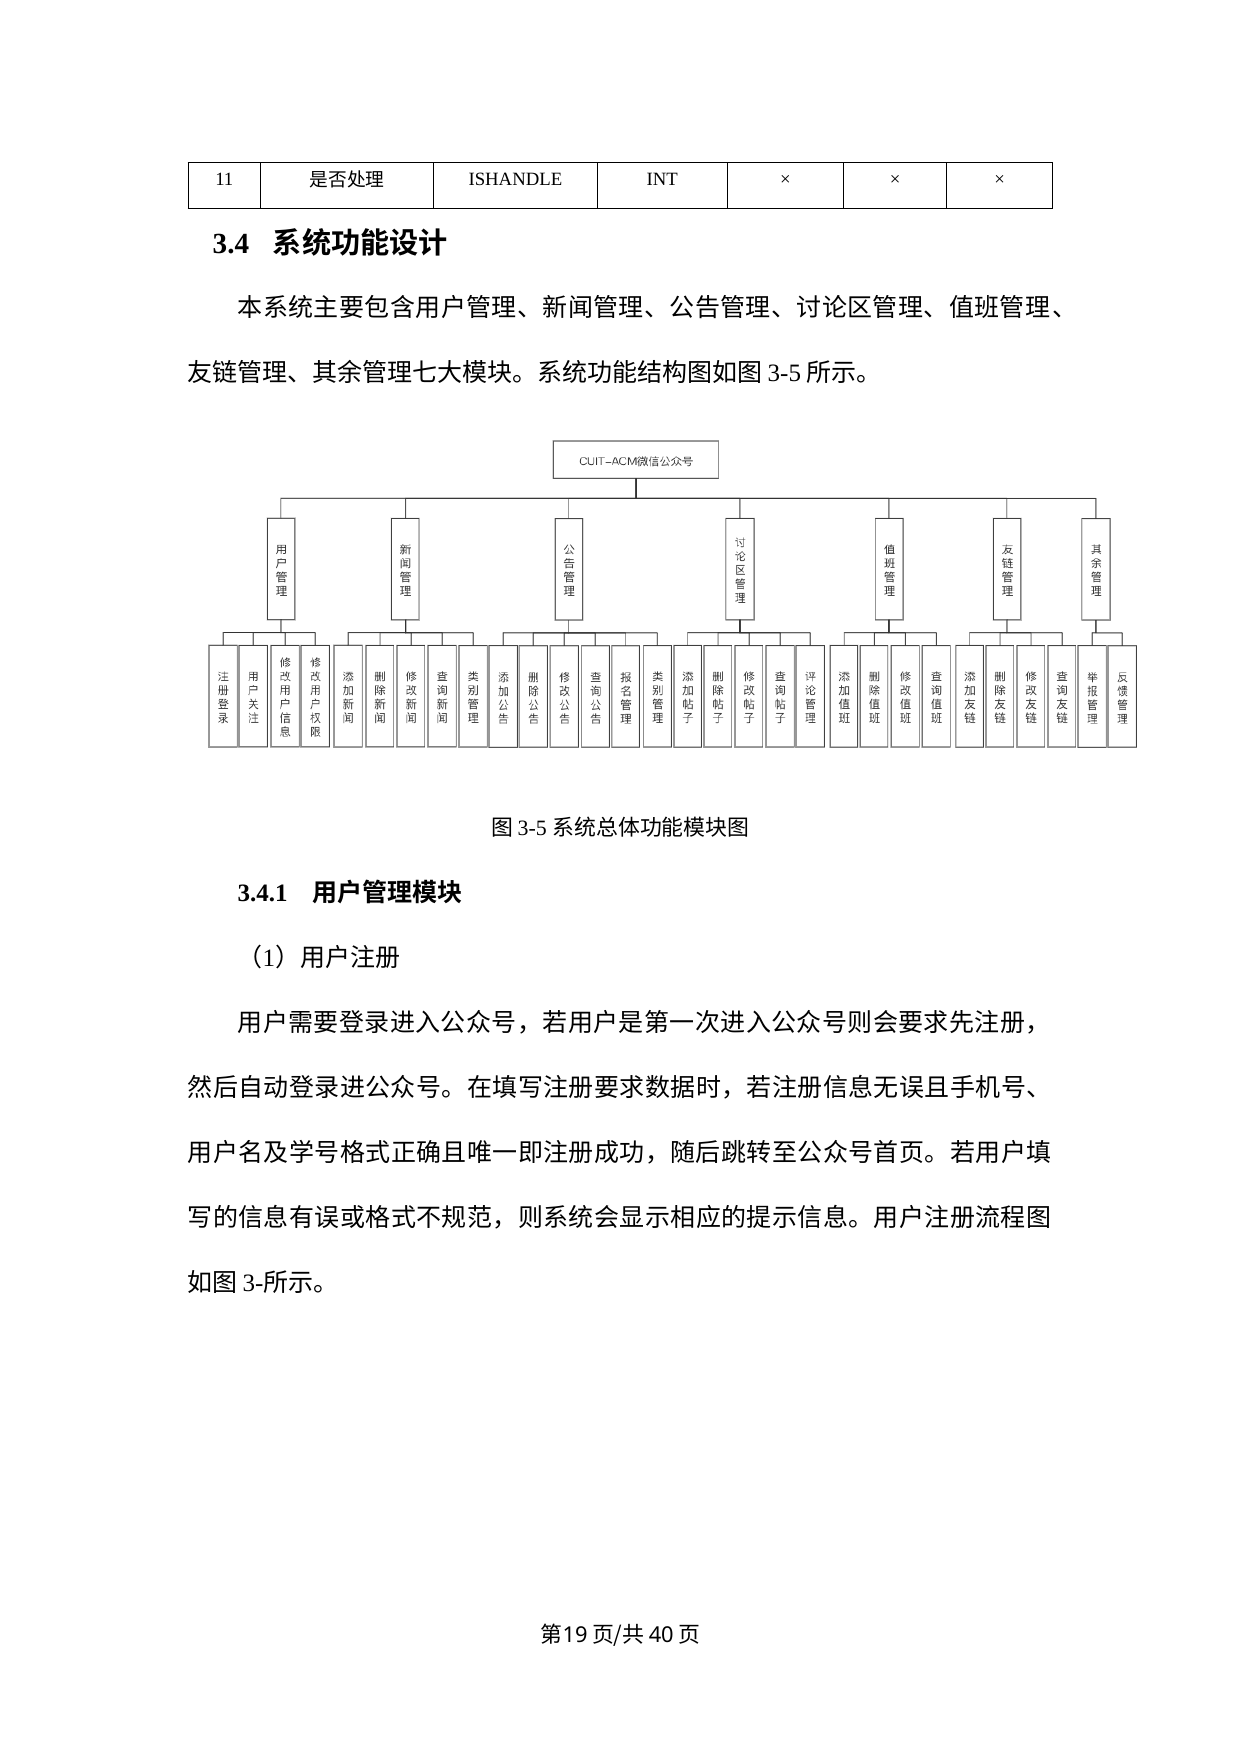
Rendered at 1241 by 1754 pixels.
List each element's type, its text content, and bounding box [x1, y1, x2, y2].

table_cell × [844, 163, 946, 207]
picture [187, 419, 1157, 768]
text 本系统主要包含用户管理、新闻管理、公告管理、讨论区管理、值班管理、友链管理、其余管理七大模块。系统功能结构图如图3-5所示。 [187, 273, 1053, 403]
table_cell × [947, 163, 1052, 207]
table_cell 11 [189, 163, 260, 207]
table_cell INT [598, 163, 727, 207]
table_cell × [728, 163, 843, 207]
subtitle 用户管理模块 [237, 858, 1053, 923]
table_cell 是否处理 [261, 163, 433, 207]
subtitle 系统功能设计 [212, 209, 1053, 273]
text （1）用户注册 [187, 923, 1053, 988]
text 图3-5 系统总体功能模块图 [187, 809, 1053, 842]
table_cell ISHANDLE [434, 163, 597, 207]
text 用户需要登录进入公众号，若用户是第一次进入公众号则会要求先注册，然后自动登录进公众号。在填写注册要求数据时，若注册信息无误且手机号、用户名及学号格式正确且唯一即注册成功，随后跳转至公众号首页。若用户填写的信息有误或格式不规范，则系统会显示相应的提示信息。用户注册流程图如图 3-6所示。 [187, 988, 1053, 1313]
